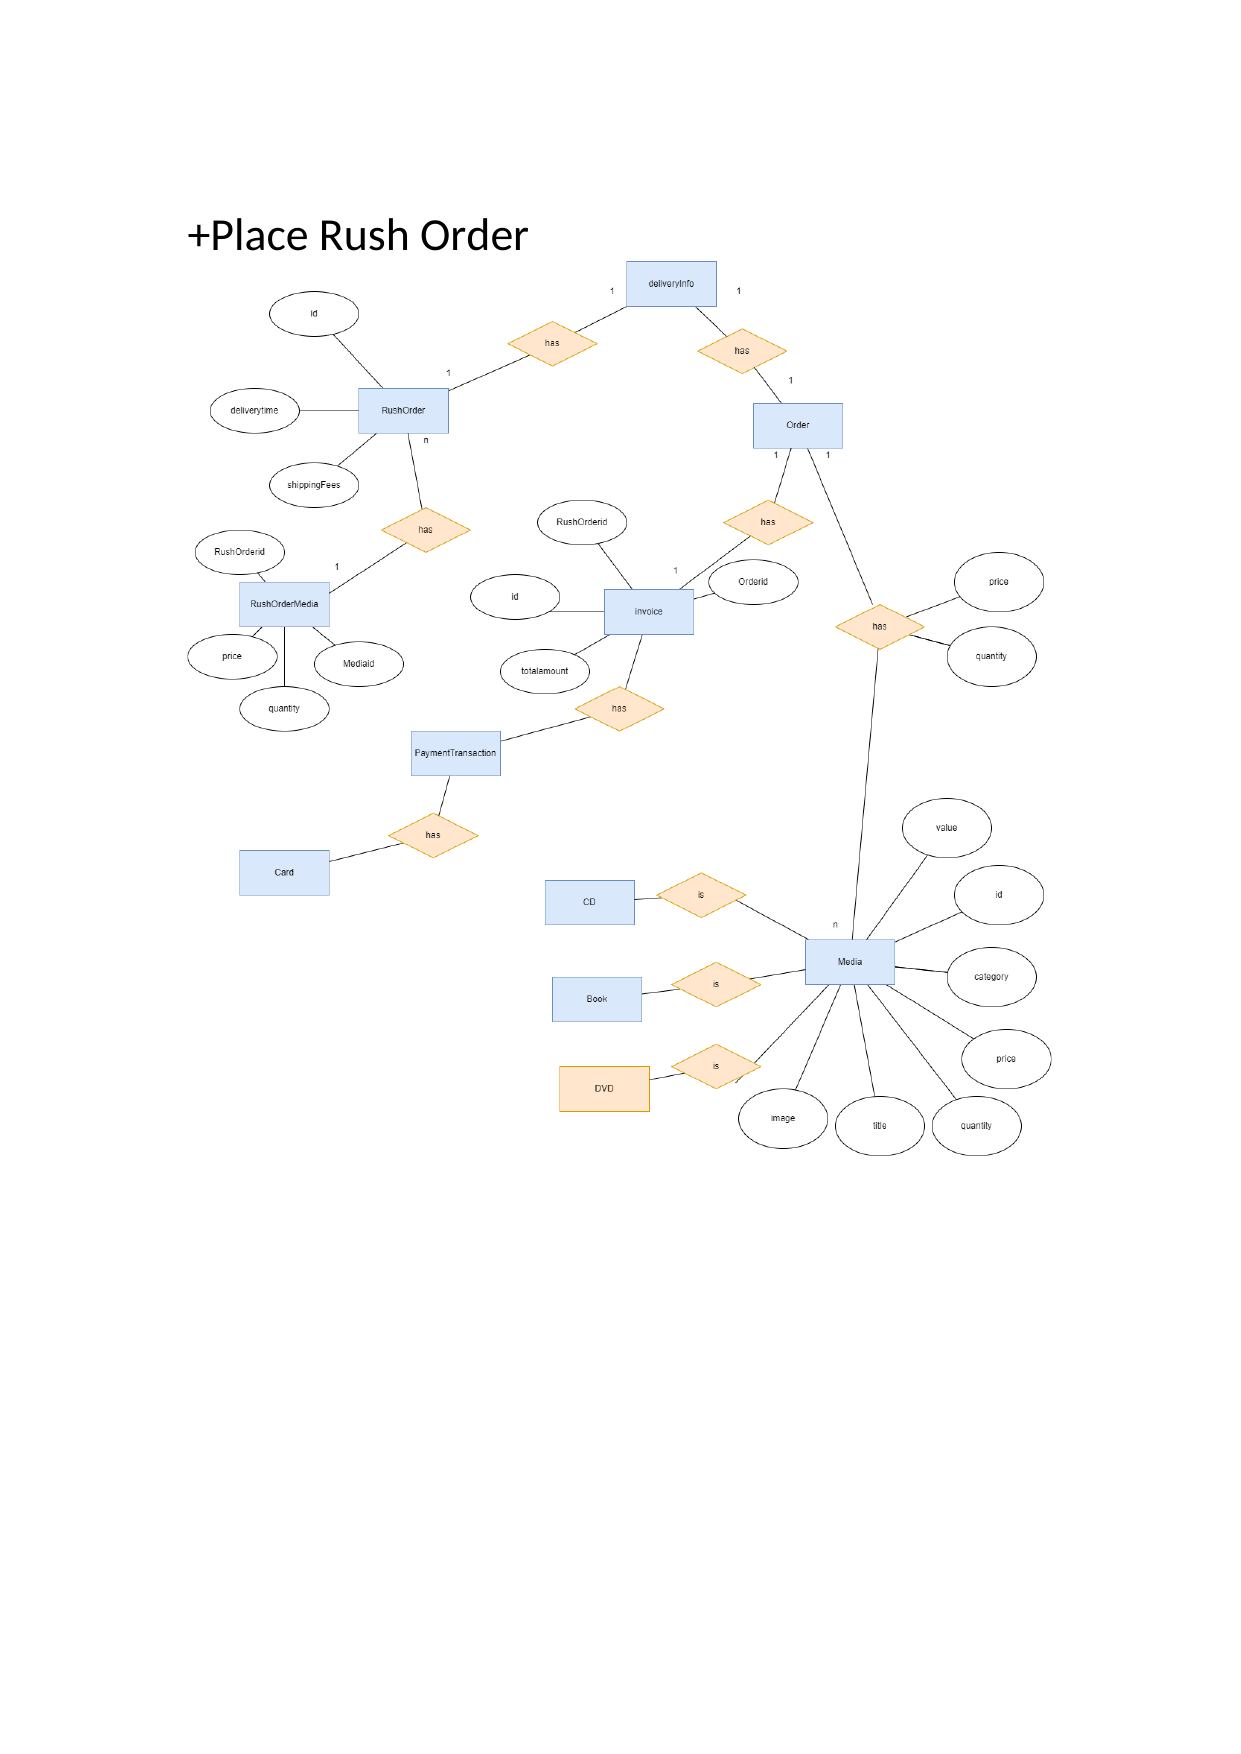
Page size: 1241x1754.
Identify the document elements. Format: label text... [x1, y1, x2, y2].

picture [187, 261, 1052, 1156]
list +Place Rush Order [187, 206, 1053, 262]
